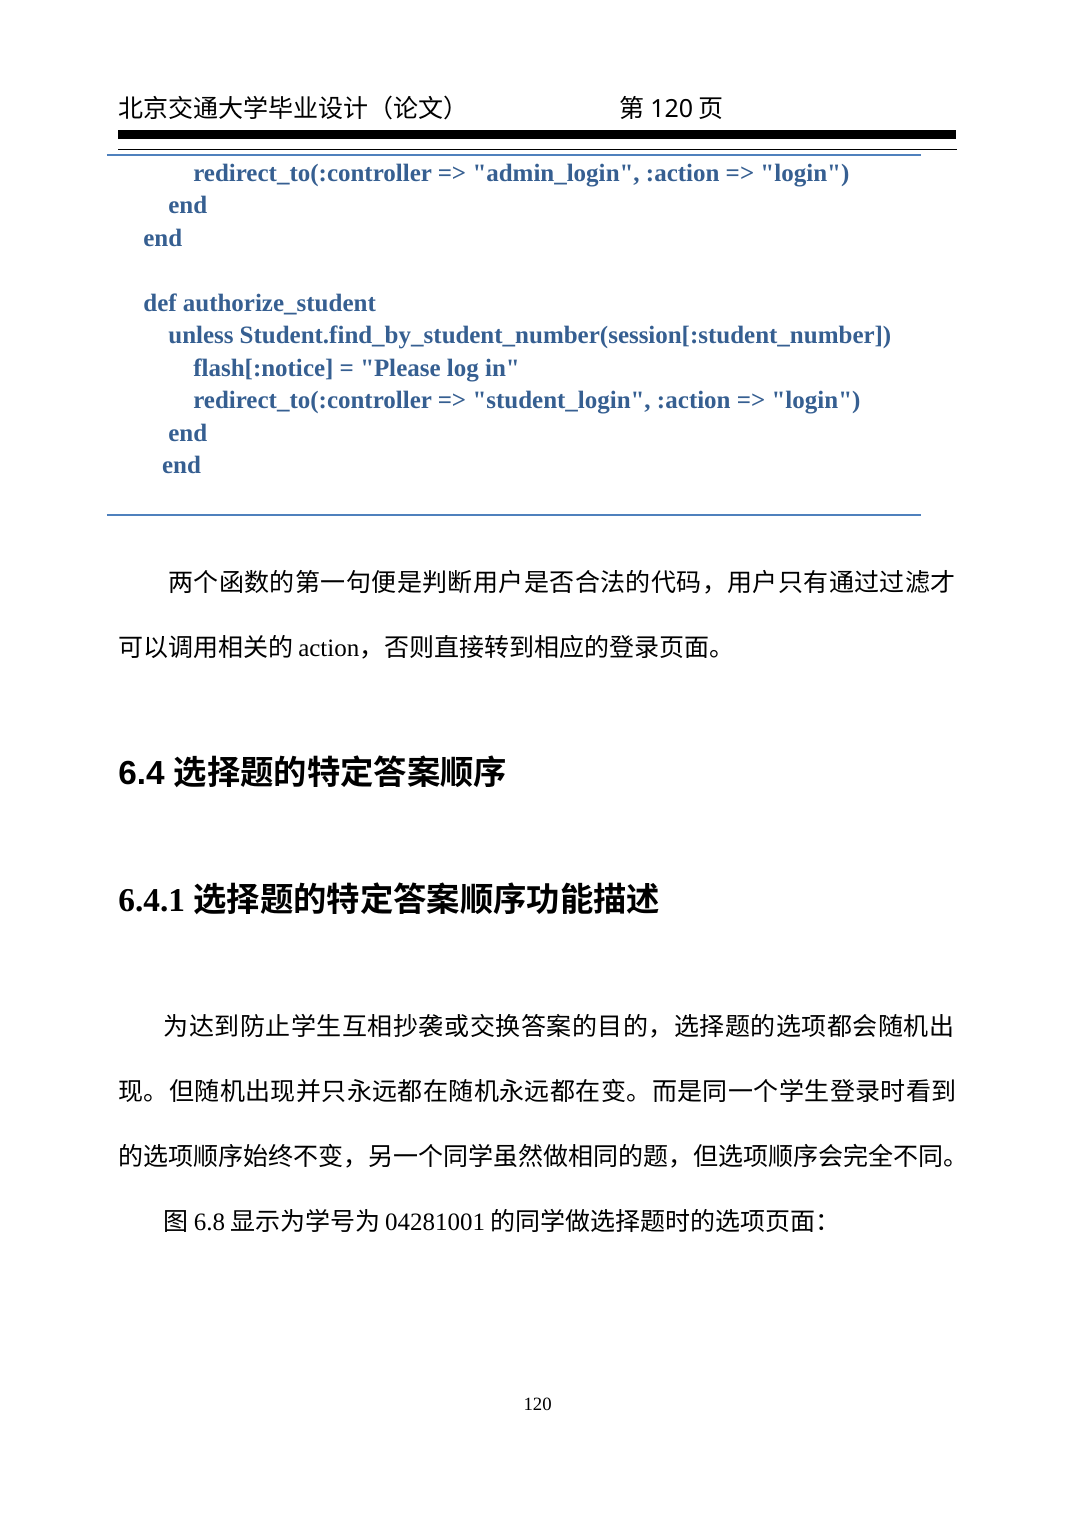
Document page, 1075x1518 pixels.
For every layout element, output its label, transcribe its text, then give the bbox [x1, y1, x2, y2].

text 图6.8显示为学号为04281001的同学做选择题时的选项页面： [118, 1187, 957, 1252]
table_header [107, 156, 921, 513]
subtitle 6.4.1 选择题的特定答案顺序功能描述 [118, 865, 957, 930]
text 两个函数的第一句便是判断用户是否合法的代码，用户只有通过过滤才可以调用相关的action，否则直接转到相应的登录页面。 [118, 548, 957, 678]
text 为达到防止学生互相抄袭或交换答案的目的，选择题的选项都会随机出现。但随机出现并只永远都在随机永远都在变。而是同一个学生登录时看到的选项顺序始终不变，另一个同学虽然做相同的题，但选项顺序会完全不同。 [118, 992, 957, 1187]
subtitle 6.4 选择题的特定答案顺序 [118, 738, 957, 803]
